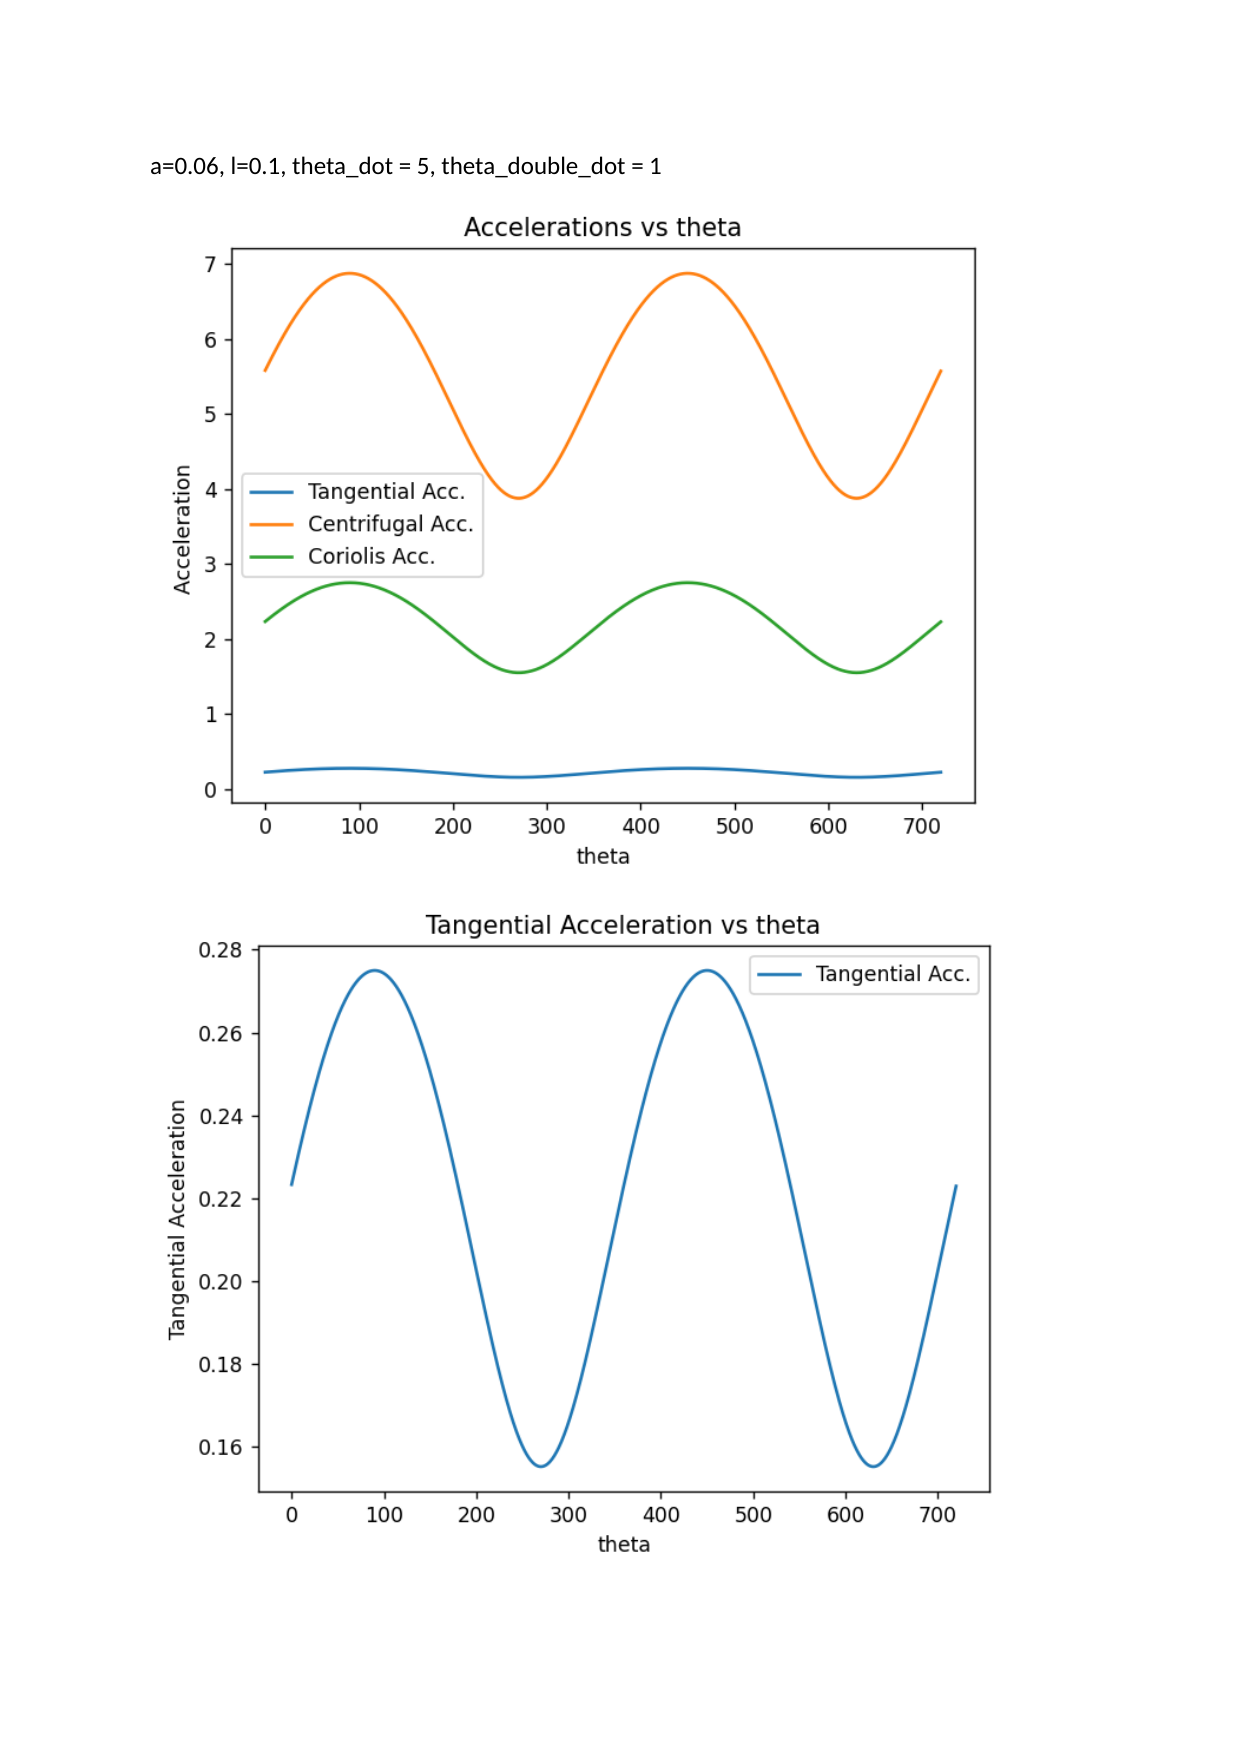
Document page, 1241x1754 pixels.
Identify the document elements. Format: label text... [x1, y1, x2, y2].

picture [150, 889, 1013, 1553]
picture [150, 199, 1031, 871]
text a=0.06, l=0.1, theta_dot = 5, theta_double_dot = 1 [150, 150, 1090, 181]
